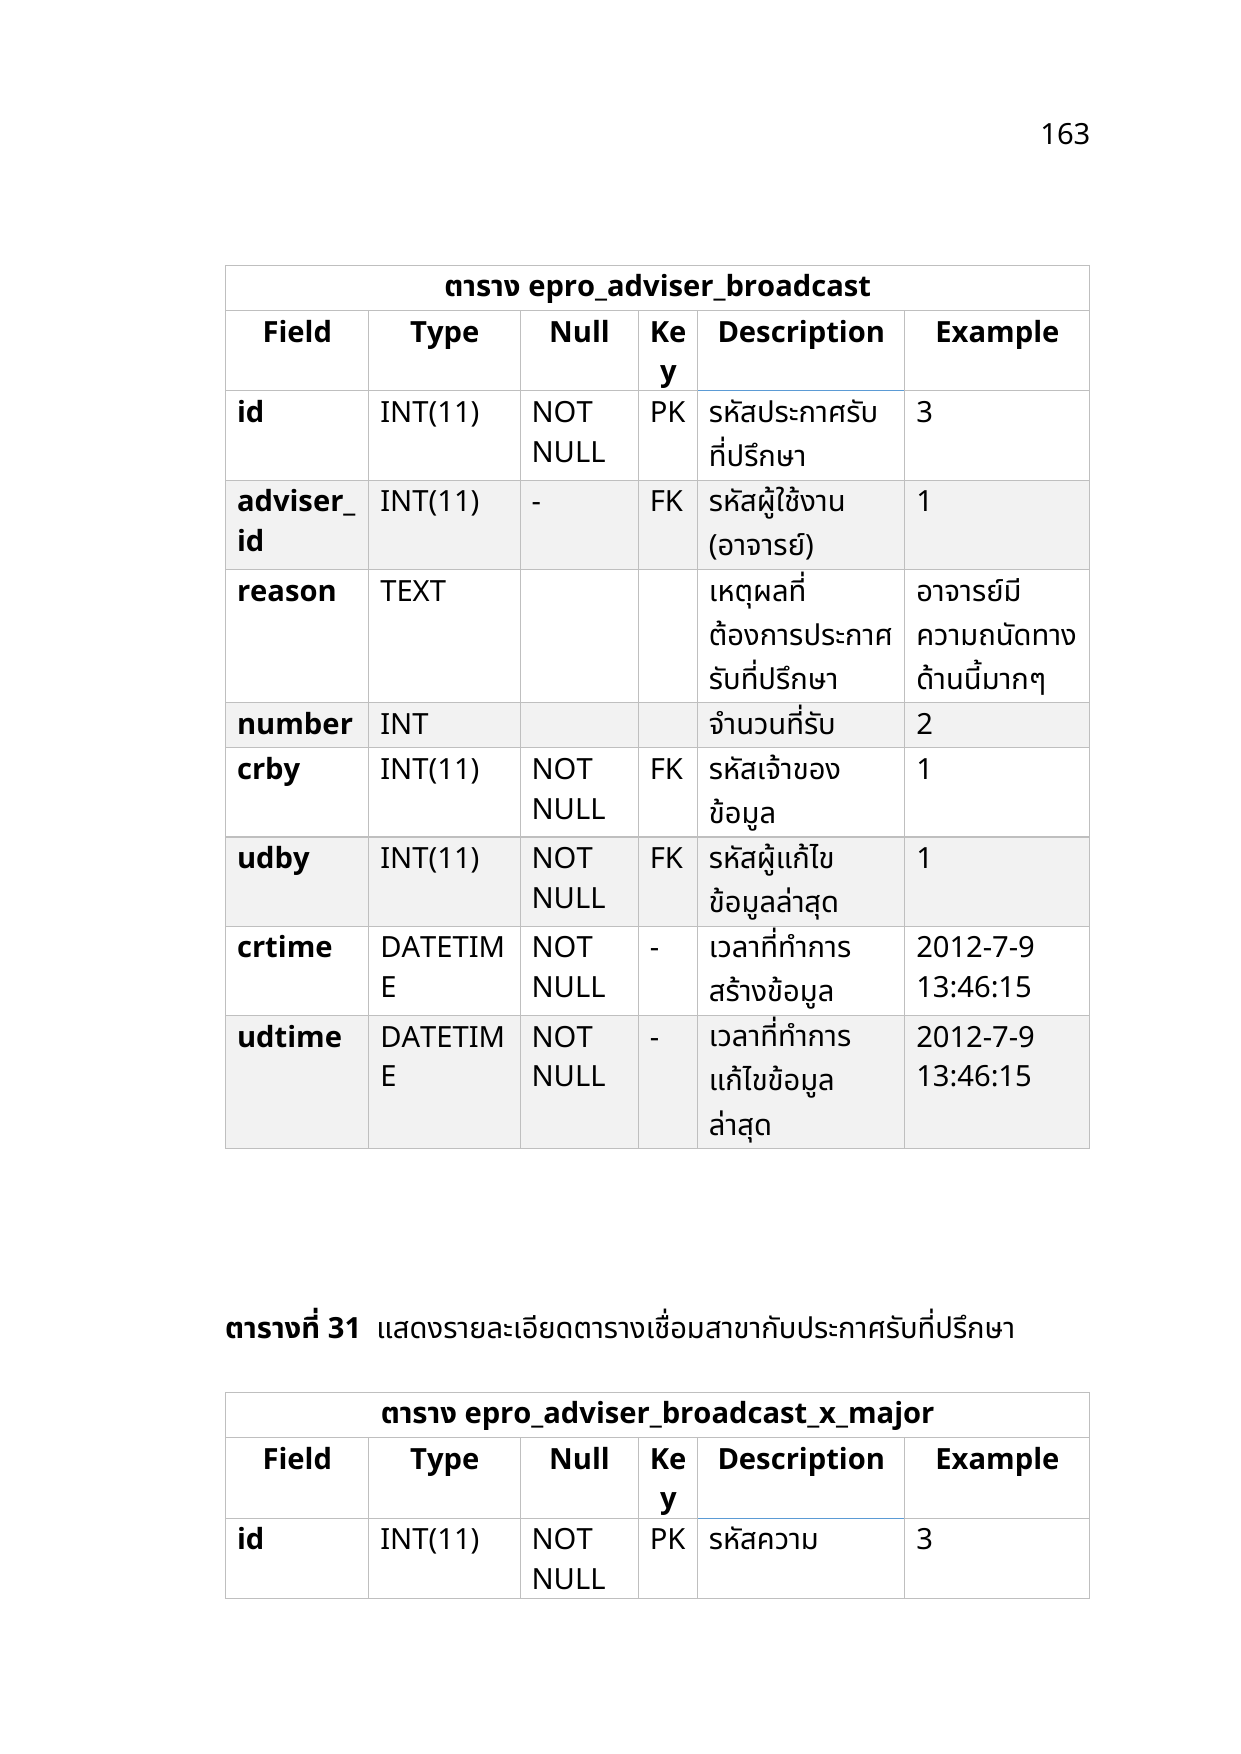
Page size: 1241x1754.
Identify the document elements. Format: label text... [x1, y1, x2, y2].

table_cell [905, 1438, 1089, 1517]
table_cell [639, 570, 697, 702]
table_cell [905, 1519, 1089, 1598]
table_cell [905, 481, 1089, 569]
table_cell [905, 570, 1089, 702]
text ตารางที่ 31 แสดงรายละเอียดตารางเชื่อมสาขากับประกาศรับที่ปรึกษา [225, 1308, 1090, 1352]
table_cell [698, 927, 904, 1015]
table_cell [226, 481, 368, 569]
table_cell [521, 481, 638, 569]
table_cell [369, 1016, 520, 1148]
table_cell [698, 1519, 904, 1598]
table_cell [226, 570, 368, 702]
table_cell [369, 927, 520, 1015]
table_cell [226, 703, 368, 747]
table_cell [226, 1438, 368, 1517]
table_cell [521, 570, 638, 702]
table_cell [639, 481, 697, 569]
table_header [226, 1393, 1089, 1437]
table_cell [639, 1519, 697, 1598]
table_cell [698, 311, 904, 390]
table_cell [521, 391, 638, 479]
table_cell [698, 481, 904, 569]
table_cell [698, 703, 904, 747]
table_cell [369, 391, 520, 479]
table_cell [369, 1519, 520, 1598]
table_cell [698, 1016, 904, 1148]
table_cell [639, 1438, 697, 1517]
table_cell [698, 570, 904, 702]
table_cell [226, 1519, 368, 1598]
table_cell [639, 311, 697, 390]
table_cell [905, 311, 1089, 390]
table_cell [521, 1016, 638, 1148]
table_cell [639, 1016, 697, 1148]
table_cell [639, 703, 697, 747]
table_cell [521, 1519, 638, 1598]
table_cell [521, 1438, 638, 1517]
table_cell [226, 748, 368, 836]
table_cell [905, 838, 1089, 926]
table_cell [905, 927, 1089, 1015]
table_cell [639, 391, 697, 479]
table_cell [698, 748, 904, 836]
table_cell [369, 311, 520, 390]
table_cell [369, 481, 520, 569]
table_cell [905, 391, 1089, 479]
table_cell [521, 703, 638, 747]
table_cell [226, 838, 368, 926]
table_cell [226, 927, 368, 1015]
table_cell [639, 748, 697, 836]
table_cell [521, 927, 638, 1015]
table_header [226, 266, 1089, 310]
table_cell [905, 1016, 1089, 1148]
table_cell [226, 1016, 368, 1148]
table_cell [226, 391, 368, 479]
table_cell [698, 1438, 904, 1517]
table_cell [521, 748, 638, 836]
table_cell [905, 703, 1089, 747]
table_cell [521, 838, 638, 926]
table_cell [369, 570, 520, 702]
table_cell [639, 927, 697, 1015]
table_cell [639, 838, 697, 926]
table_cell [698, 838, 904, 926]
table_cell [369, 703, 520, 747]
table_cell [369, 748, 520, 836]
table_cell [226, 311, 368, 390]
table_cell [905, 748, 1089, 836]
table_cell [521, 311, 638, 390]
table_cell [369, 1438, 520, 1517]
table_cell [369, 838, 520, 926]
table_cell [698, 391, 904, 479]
